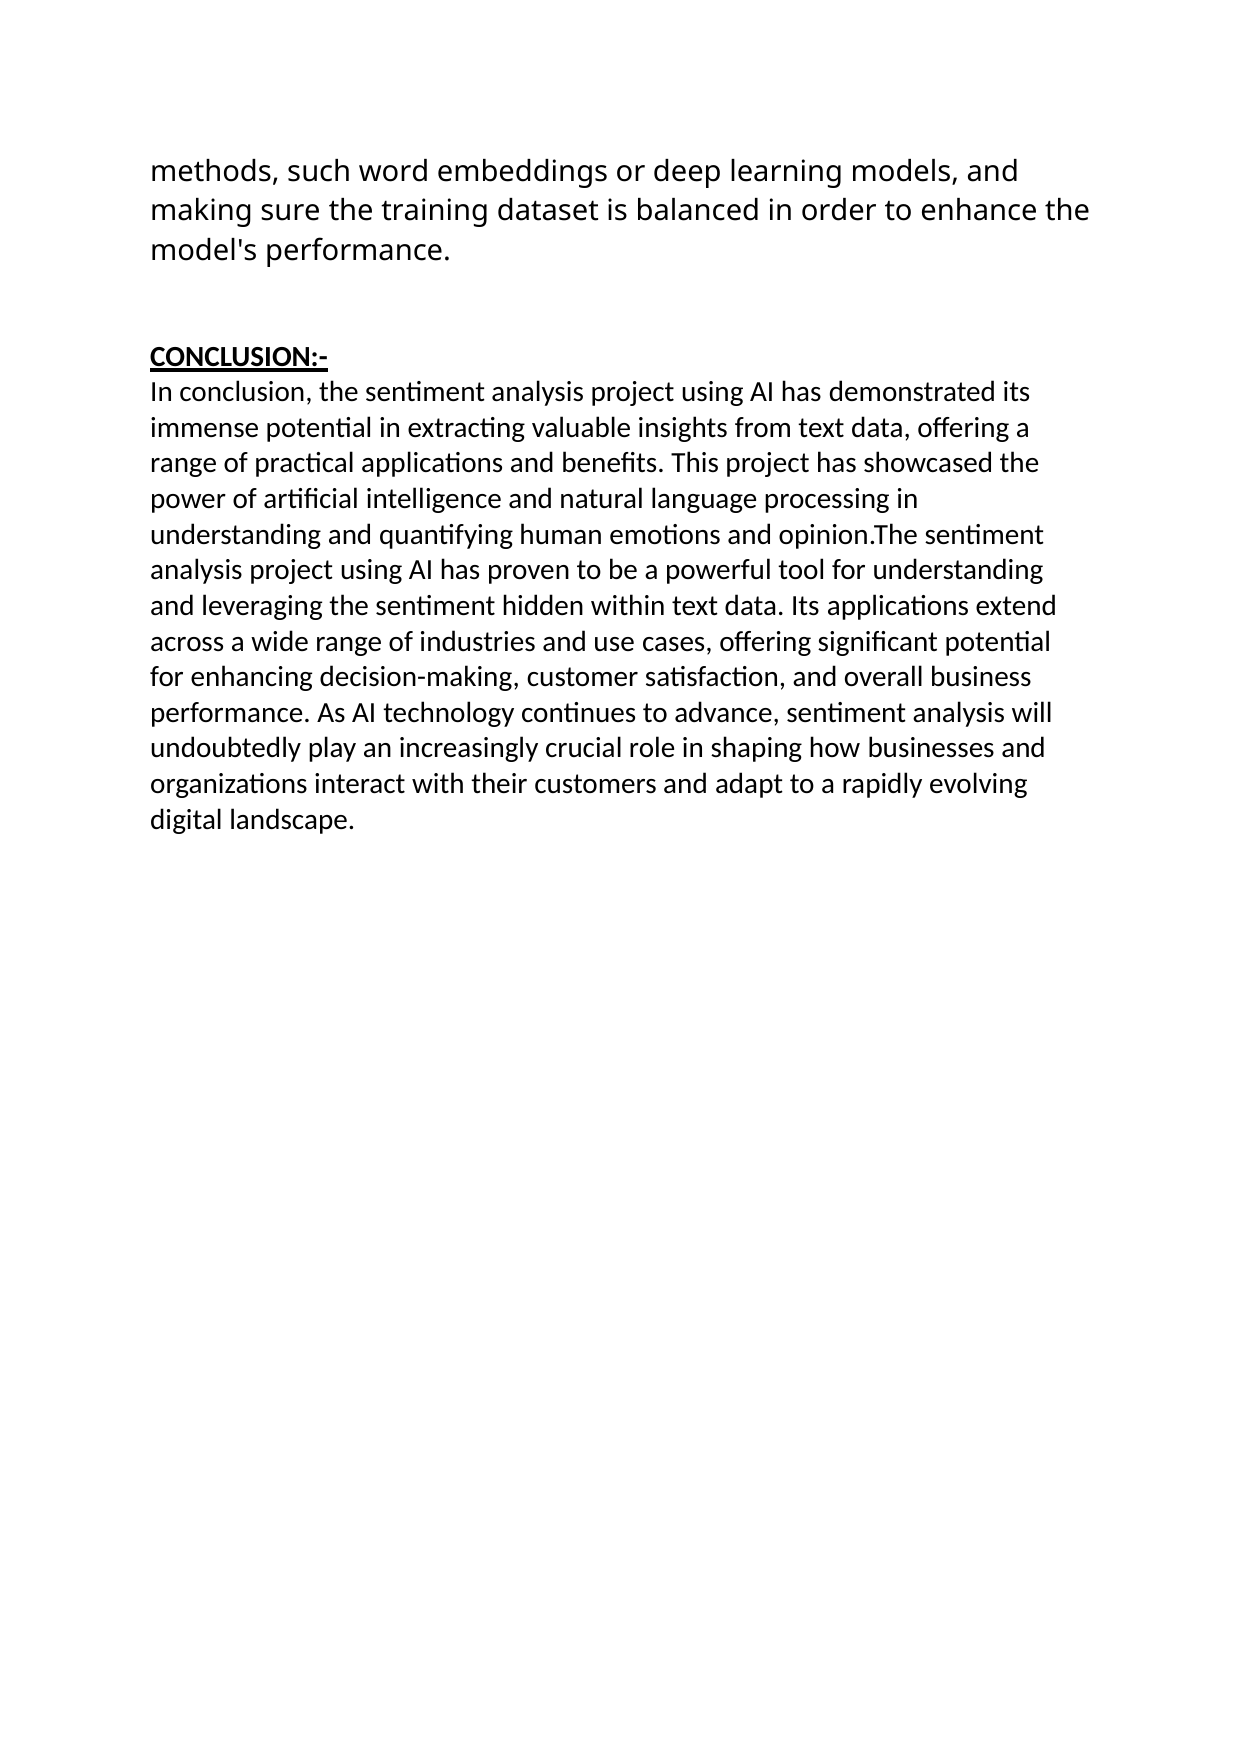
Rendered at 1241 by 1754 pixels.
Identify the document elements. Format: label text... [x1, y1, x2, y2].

text In conclusion, the sentiment analysis project using AI has demonstrated its immense potential in extracting valuable insights from text data, offering a range of practical applications and benefits. This project has showcased the power of artificial intelligence and natural language processing in understanding and quantifying human emotions and opinion.The sentiment analysis project using AI has proven to be a powerful tool for understanding and leveraging the sentiment hidden within text data. Its applications extend across a wide range of industries and use cases, offering significant potential for enhancing decision-making, customer satisfaction, and overall business performance. As AI technology continues to advance, sentiment analysis will undoubtedly play an increasingly crucial role in shaping how businesses and organizations interact with their customers and adapt to a rapidly evolving digital landscape. [150, 373, 1090, 836]
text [150, 150, 1090, 269]
text CONCLUSION:- [150, 338, 1090, 373]
